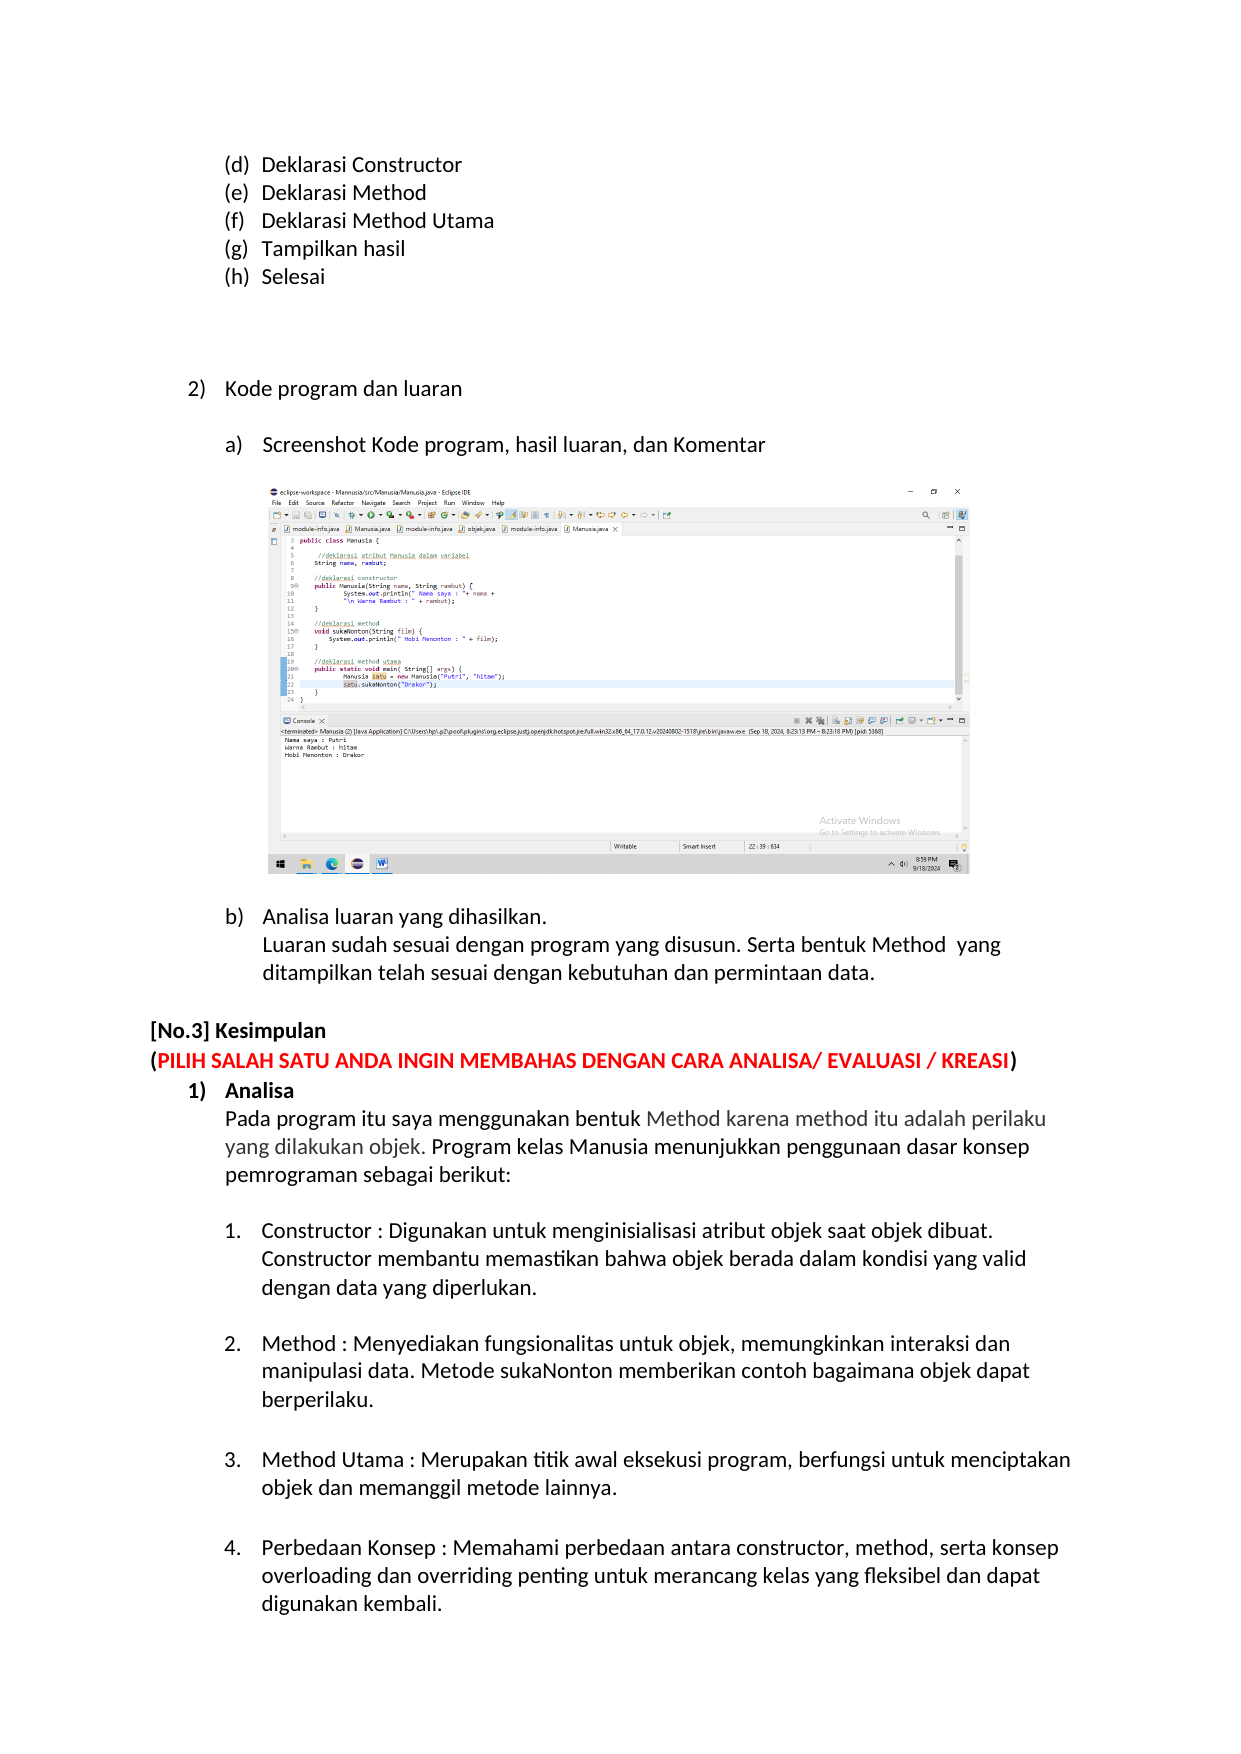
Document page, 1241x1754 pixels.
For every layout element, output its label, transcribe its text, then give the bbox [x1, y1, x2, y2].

list Deklarasi Constructor [224, 150, 1090, 178]
list Pada program itu saya menggunakan bentuk Method karena method itu adalah perilaku yang dilakukan objek. Program kelas Manusia menunjukkan penggunaan dasar konsep pemrograman sebagai berikut: [225, 1104, 1090, 1188]
text [No.3] Kesimpulan (PILIH SALAH SATU ANDA INGIN MEMBAHAS DENGAN CARA ANALISA/ EVALUASI / KREASI) [150, 1016, 1090, 1074]
list Luaran sudah sesuai dengan program yang disusun. Serta bentuk Method yang ditampilkan telah sesuai dengan kebutuhan dan permintaan data. [262, 930, 1090, 986]
list Perbedaan Konsep : Memahami perbedaan antara constructor, method, serta konsep overloading dan overriding penting untuk merancang kelas yang fleksibel dan dapat digunakan kembali. [224, 1533, 1090, 1617]
list Deklarasi Method [224, 178, 1090, 206]
list Selesai [224, 262, 1090, 290]
list Method Utama : Merupakan titik awal eksekusi program, berfungsi untuk menciptakan objek dan memanggil metode lainnya. [224, 1445, 1090, 1501]
list Kode program dan luaran [187, 374, 1090, 402]
list Method : Menyediakan fungsionalitas untuk objek, memungkinkan interaksi dan manipulasi data. Metode sukaNonton memberikan contoh bagaimana objek dapat berperilaku. [224, 1329, 1090, 1413]
list Analisa [187, 1076, 1090, 1104]
list Analisa luaran yang dihasilkan. [225, 902, 1090, 930]
list Deklarasi Method Utama [224, 206, 1090, 234]
list Tampilkan hasil [224, 234, 1090, 262]
picture [268, 486, 970, 874]
list Screenshot Kode program, hasil luaran, dan Komentar [225, 430, 1090, 458]
list Constructor : Digunakan untuk menginisialisasi atribut objek saat objek dibuat. Constructor membantu memastikan bahwa objek berada dalam kondisi yang valid dengan data yang diperlukan. [224, 1217, 1090, 1301]
